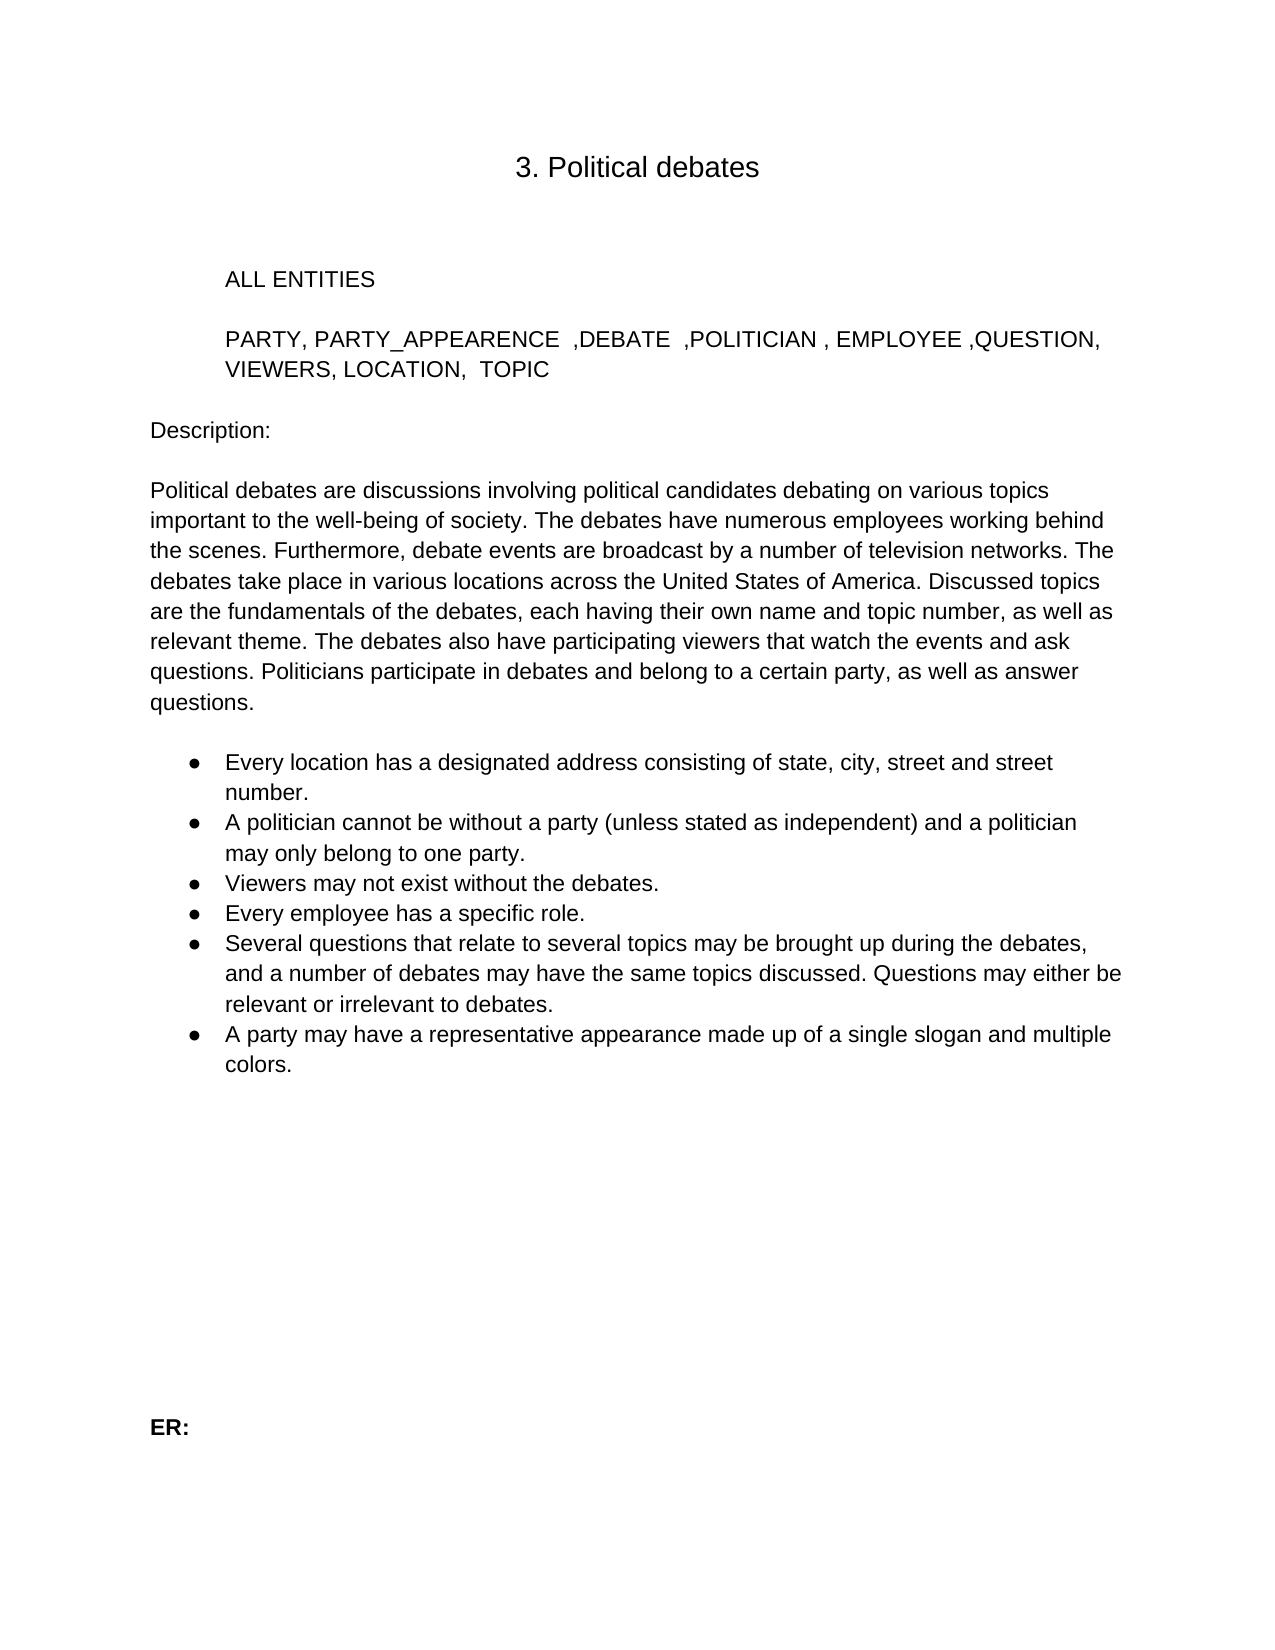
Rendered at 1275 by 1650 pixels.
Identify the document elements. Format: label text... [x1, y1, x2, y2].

list Every employee has a specific role. [187, 900, 1125, 926]
text Description: [150, 417, 1125, 443]
list Every location has a designated address consisting of state, city, street and street number. [187, 749, 1125, 806]
list A politician cannot be without a party (unless stated as independent) and a politician may only belong to one party. [187, 809, 1125, 866]
text PARTY, PARTY_APPEARENCE ,DEBATE ,POLITICIAN , EMPLOYEE ,QUESTION, VIEWERS, LOCATION, TOPIC [225, 326, 1125, 383]
text Political debates are discussions involving political candidates debating on various topics important to the well-being of society. The debates have numerous employees working behind the scenes. Furthermore, debate events are broadcast by a number of television networks. The debates take place in various locations across the United States of America. Discussed topics are the fundamentals of the debates, each having their own name and topic number, as well as relevant theme. The debates also have participating viewers that watch the events and ask questions. Politicians participate in debates and belong to a certain party, as well as answer questions. [150, 477, 1125, 715]
text ER: [150, 1413, 1125, 1440]
text 3. Political debates [150, 150, 1125, 183]
list A party may have a representative appearance made up of a single slogan and multiple colors. [187, 1021, 1125, 1077]
list Viewers may not exist without the debates. [187, 870, 1125, 896]
text ALL ENTITIES [225, 266, 1125, 292]
list Several questions that relate to several topics may be brought up during the debates, and a number of debates may have the same topics discussed. Questions may either be relevant or irrelevant to debates. [187, 930, 1125, 1017]
